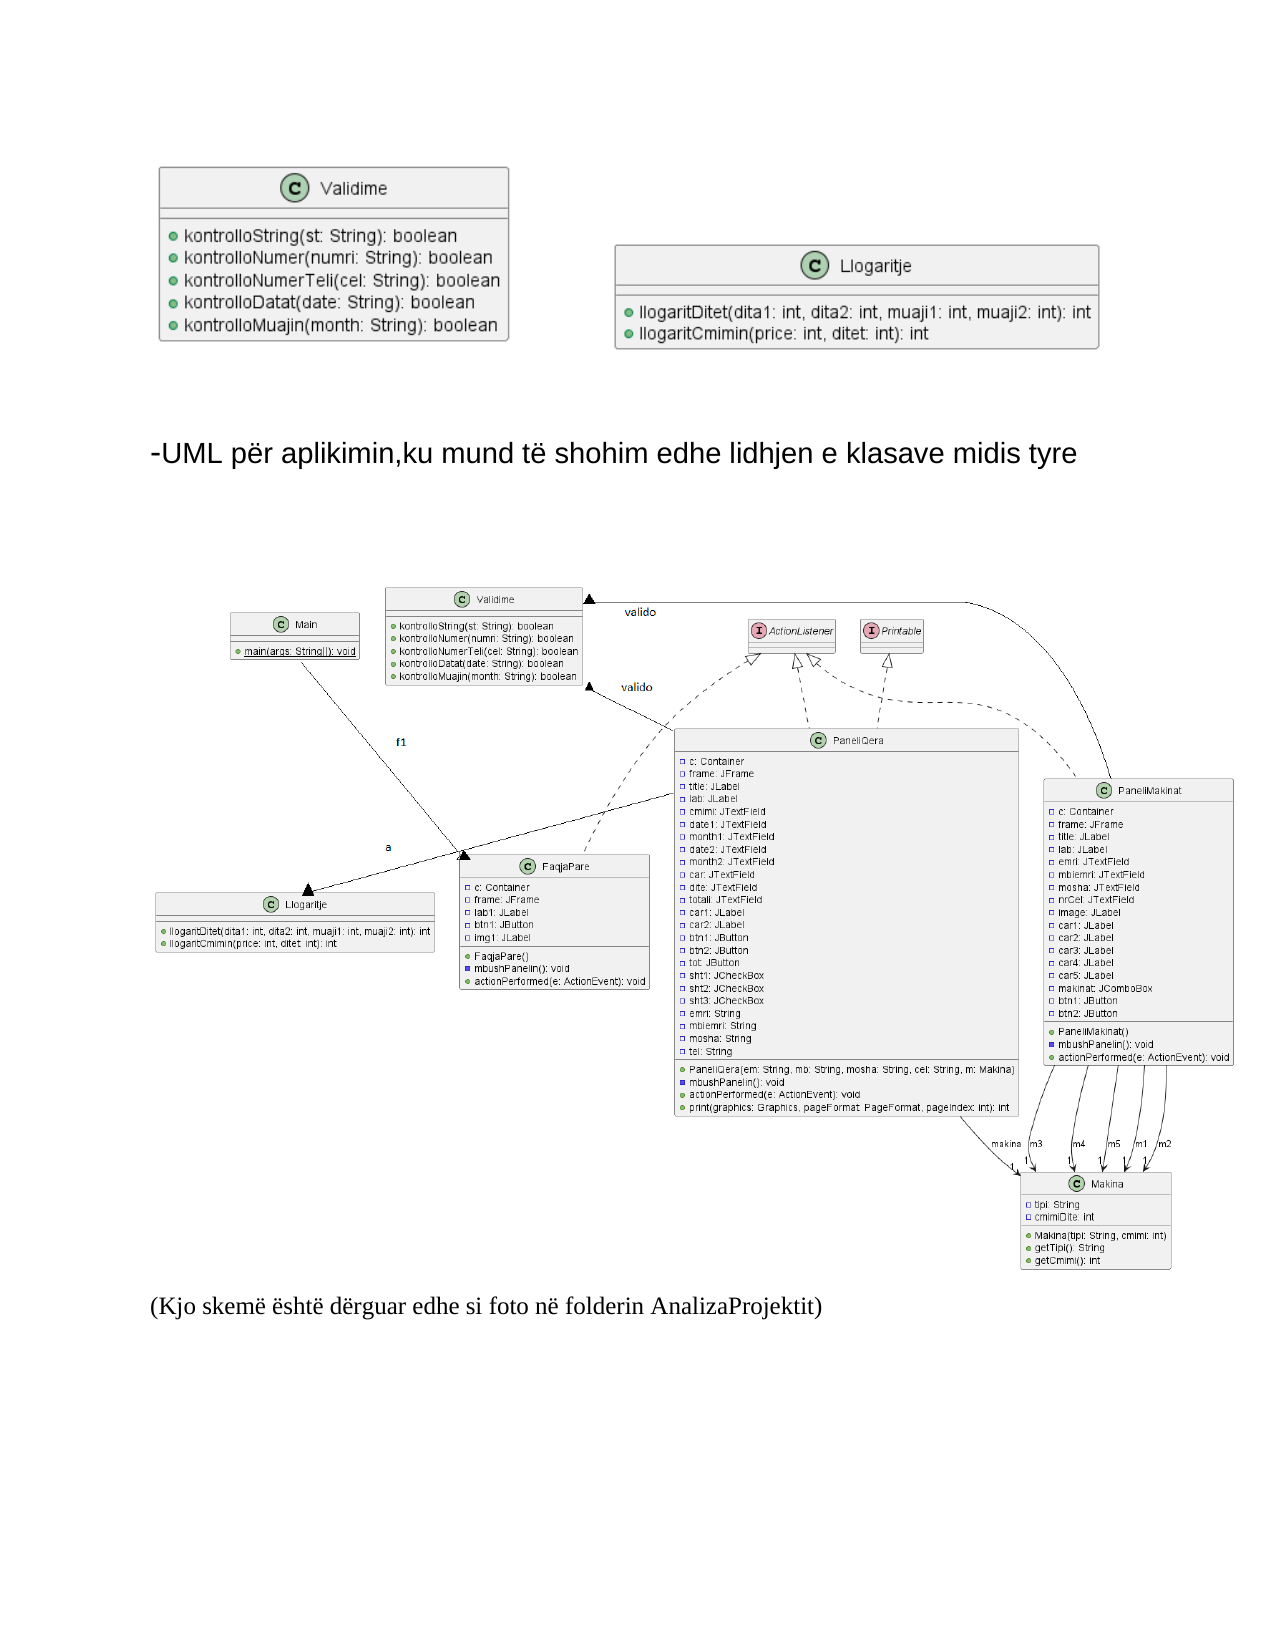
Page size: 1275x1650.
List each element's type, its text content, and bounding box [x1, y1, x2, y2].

picture [606, 231, 1112, 362]
picture [150, 150, 517, 362]
text -UML për aplikimin,ku mund të shohim edhe lidhjen e klasave midis tyre [150, 432, 1125, 471]
text (Kjo skemë është dërguar edhe si foto në folderin AnalizaProjektit) [150, 1291, 1125, 1320]
picture [150, 582, 1237, 1273]
